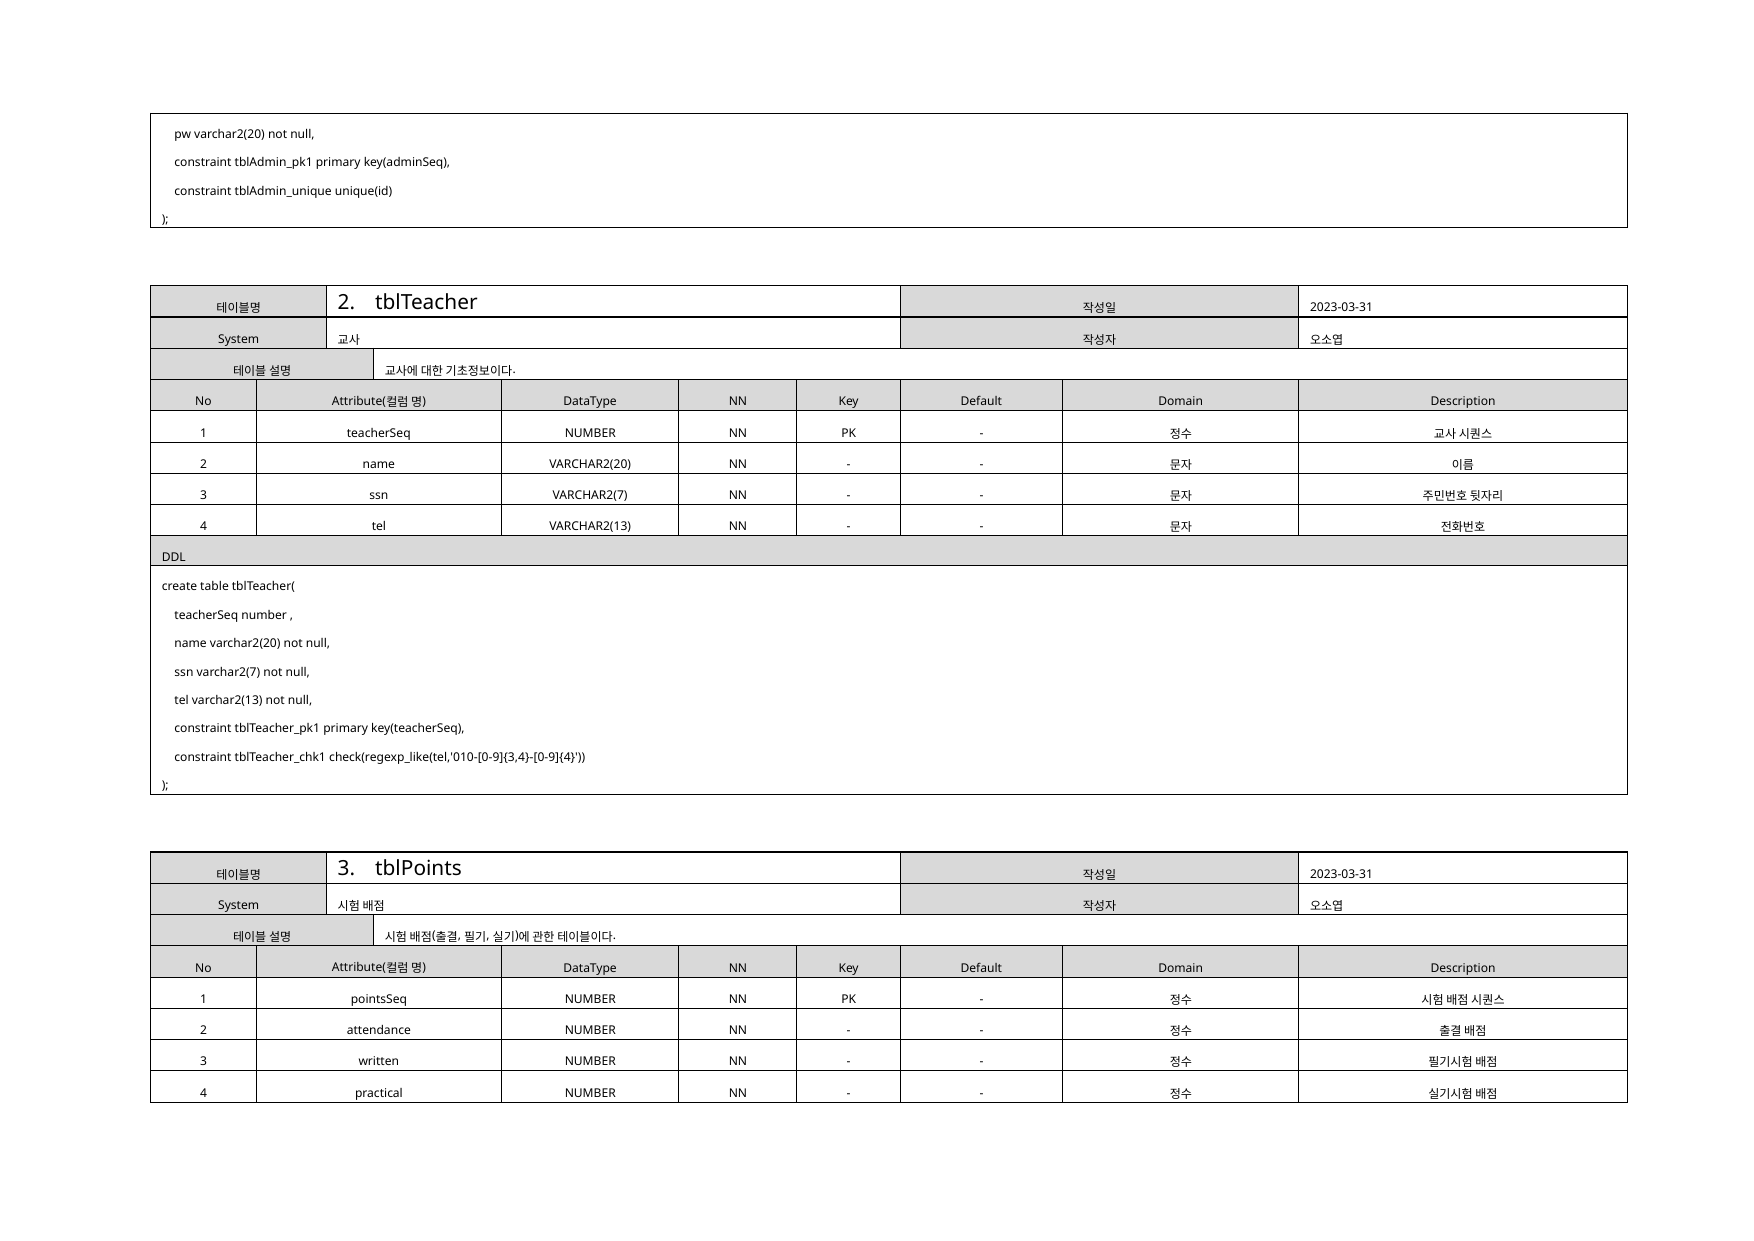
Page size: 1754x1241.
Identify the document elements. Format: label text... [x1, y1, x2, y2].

table_cell 3 [151, 1040, 256, 1070]
table_cell Domain [1063, 380, 1298, 410]
table_cell 시험 배점(출결, 필기, 실기)에 관한 테이블이다. [374, 915, 1627, 945]
table_cell VARCHAR2(7) [502, 474, 678, 504]
table_cell tel [257, 505, 501, 535]
table_cell Description [1299, 380, 1627, 410]
table_cell Default [901, 380, 1062, 410]
table_cell 이름 [1299, 443, 1627, 473]
table_cell 출결 배점 [1299, 1009, 1627, 1039]
table_cell 문자 [1063, 474, 1298, 504]
table_cell 실기시험 배점 [1299, 1071, 1627, 1102]
table_cell Key [797, 380, 900, 410]
table_cell NUMBER [502, 1071, 678, 1102]
table_cell 1 [151, 411, 256, 442]
table_header 2023-03-31 [1299, 853, 1627, 883]
table_cell System [151, 884, 326, 914]
table_cell NN [679, 443, 796, 473]
table_cell create table tblTeacher( teacherSeq number , name varchar2(20) not null, ssn varchar2(7) not null, tel varchar2(13) not null, constraint tblTeacher_pk1 primary key(teacherSeq), constraint tblTeacher_chk1 check(regexp_like(tel,'010-[0-9]{3,4}-[0-9]{4}')) ); [151, 566, 1627, 793]
table_cell NN [679, 474, 796, 504]
table_cell Default [901, 946, 1062, 977]
table_cell 정수 [1063, 978, 1298, 1008]
table_cell NN [679, 411, 796, 442]
table_header 2023-03-31 [1299, 286, 1627, 316]
table_cell 테이블 설명 [151, 349, 373, 379]
table_cell - [901, 978, 1062, 1008]
table_cell - [797, 1009, 900, 1039]
table_cell 교사 [327, 318, 900, 348]
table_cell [151, 114, 1627, 227]
table_cell - [797, 1040, 900, 1070]
table_cell NUMBER [502, 978, 678, 1008]
table_cell NN [679, 505, 796, 535]
table_cell NUMBER [502, 1040, 678, 1070]
table_cell Attribute(컬럼 명) [257, 946, 501, 977]
table_cell 4 [151, 1071, 256, 1102]
table_cell System [151, 318, 326, 348]
table_cell attendance [257, 1009, 501, 1039]
table_cell 오소엽 [1299, 318, 1627, 348]
table_cell 시험 배점 시퀀스 [1299, 978, 1627, 1008]
table_cell - [901, 1071, 1062, 1102]
table_cell pointsSeq [257, 978, 501, 1008]
table_cell - [901, 411, 1062, 442]
table_cell 문자 [1063, 505, 1298, 535]
table_cell Description [1299, 946, 1627, 977]
table_cell DataType [502, 946, 678, 977]
table_cell Key [797, 946, 900, 977]
table_cell VARCHAR2(20) [502, 443, 678, 473]
table_cell VARCHAR2(13) [502, 505, 678, 535]
table_cell name [257, 443, 501, 473]
table_cell 전화번호 [1299, 505, 1627, 535]
table_header 작성일 [901, 286, 1298, 316]
table_cell NN [679, 380, 796, 410]
table_cell ssn [257, 474, 501, 504]
table_cell No [151, 946, 256, 977]
table_cell 2 [151, 443, 256, 473]
table_cell - [901, 1040, 1062, 1070]
table_cell NUMBER [502, 1009, 678, 1039]
table_cell 교사 시퀀스 [1299, 411, 1627, 442]
table_cell NN [679, 978, 796, 1008]
table_header 테이블명 [151, 853, 326, 883]
table_cell - [797, 443, 900, 473]
table_cell 정수 [1063, 411, 1298, 442]
table_cell 주민번호 뒷자리 [1299, 474, 1627, 504]
table_cell - [901, 1009, 1062, 1039]
table_header 작성일 [901, 853, 1298, 883]
table_cell 정수 [1063, 1009, 1298, 1039]
table_cell 4 [151, 505, 256, 535]
table_cell Domain [1063, 946, 1298, 977]
table_cell - [797, 1071, 900, 1102]
table_cell - [797, 505, 900, 535]
table_cell DataType [502, 380, 678, 410]
table_cell NUMBER [502, 411, 678, 442]
table_cell written [257, 1040, 501, 1070]
table_cell PK [797, 411, 900, 442]
table_cell - [901, 474, 1062, 504]
table_cell 작성자 [901, 318, 1298, 348]
table_cell DDL [151, 536, 1627, 565]
table_cell 3 [151, 474, 256, 504]
table_header tblPoints [327, 853, 900, 883]
table_cell - [901, 443, 1062, 473]
table_cell 오소엽 [1299, 884, 1627, 914]
table_cell 테이블 설명 [151, 915, 373, 945]
table_cell NN [679, 1071, 796, 1102]
table_cell 1 [151, 978, 256, 1008]
table_header 테이블명 [151, 286, 326, 316]
table_cell NN [679, 1009, 796, 1039]
table_cell NN [679, 946, 796, 977]
table_cell practical [257, 1071, 501, 1102]
table_cell NN [679, 1040, 796, 1070]
table_cell 필기시험 배점 [1299, 1040, 1627, 1070]
table_cell 작성자 [901, 884, 1298, 914]
table_cell PK [797, 978, 900, 1008]
table_cell 교사에 대한 기초정보이다. [374, 349, 1627, 379]
table_cell 2 [151, 1009, 256, 1039]
table_cell No [151, 380, 256, 410]
table_cell 문자 [1063, 443, 1298, 473]
table_cell 시험 배점 [327, 884, 900, 914]
table_cell - [797, 474, 900, 504]
table_cell 정수 [1063, 1071, 1298, 1102]
table_header tblTeacher [327, 286, 900, 316]
table_cell teacherSeq [257, 411, 501, 442]
table_cell 정수 [1063, 1040, 1298, 1070]
table_cell - [901, 505, 1062, 535]
table_cell Attribute(컬럼 명) [257, 380, 501, 410]
